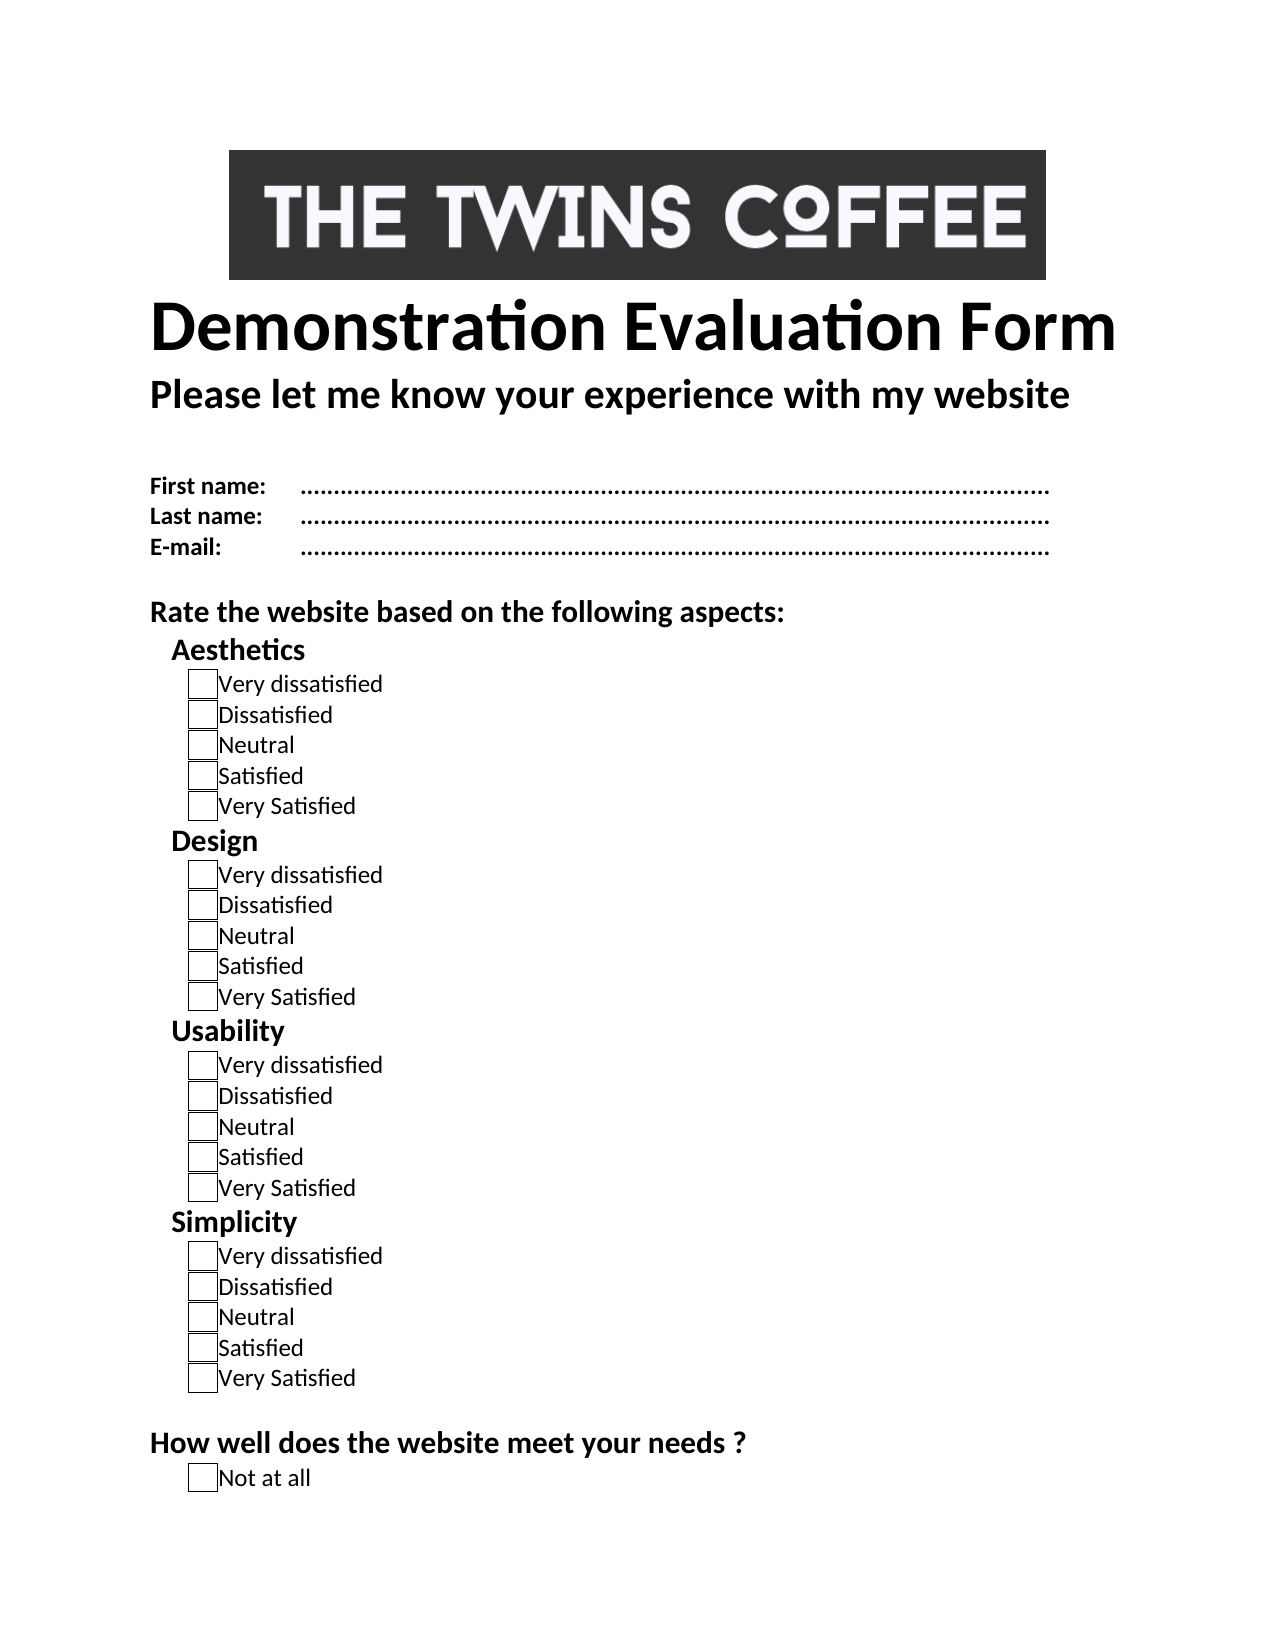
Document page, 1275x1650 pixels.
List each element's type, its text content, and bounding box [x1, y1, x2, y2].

text Very dissatisfied Dissatisfied Neutral Satisfied Very Satisfied [150, 1050, 1125, 1202]
text Very Satisfied [150, 790, 1125, 821]
text Please let me know your experience with my website [150, 368, 1125, 419]
text Demonstration Evaluation Form [150, 279, 1125, 368]
text Very dissatisfied [150, 668, 1125, 699]
text Dissatisfied Neutral Satisfied [150, 699, 1125, 790]
text Not at all [150, 1462, 1125, 1492]
text Aesthetics [150, 630, 1125, 668]
text Very dissatisfied Dissatisfied Neutral Satisfied Very Satisfied [150, 859, 1125, 1012]
text How well does the website meet your needs ? [150, 1423, 1125, 1462]
text Design [150, 821, 1125, 859]
text First name: Last name: E-mail: [150, 470, 1125, 561]
text Simplicity [150, 1202, 1125, 1240]
text Very dissatisfied Dissatisfied Neutral Satisfied Very Satisfied [150, 1240, 1125, 1393]
text Rate the website based on the following aspects: [150, 592, 1125, 630]
picture [229, 150, 1046, 280]
text Usability [150, 1012, 1125, 1050]
